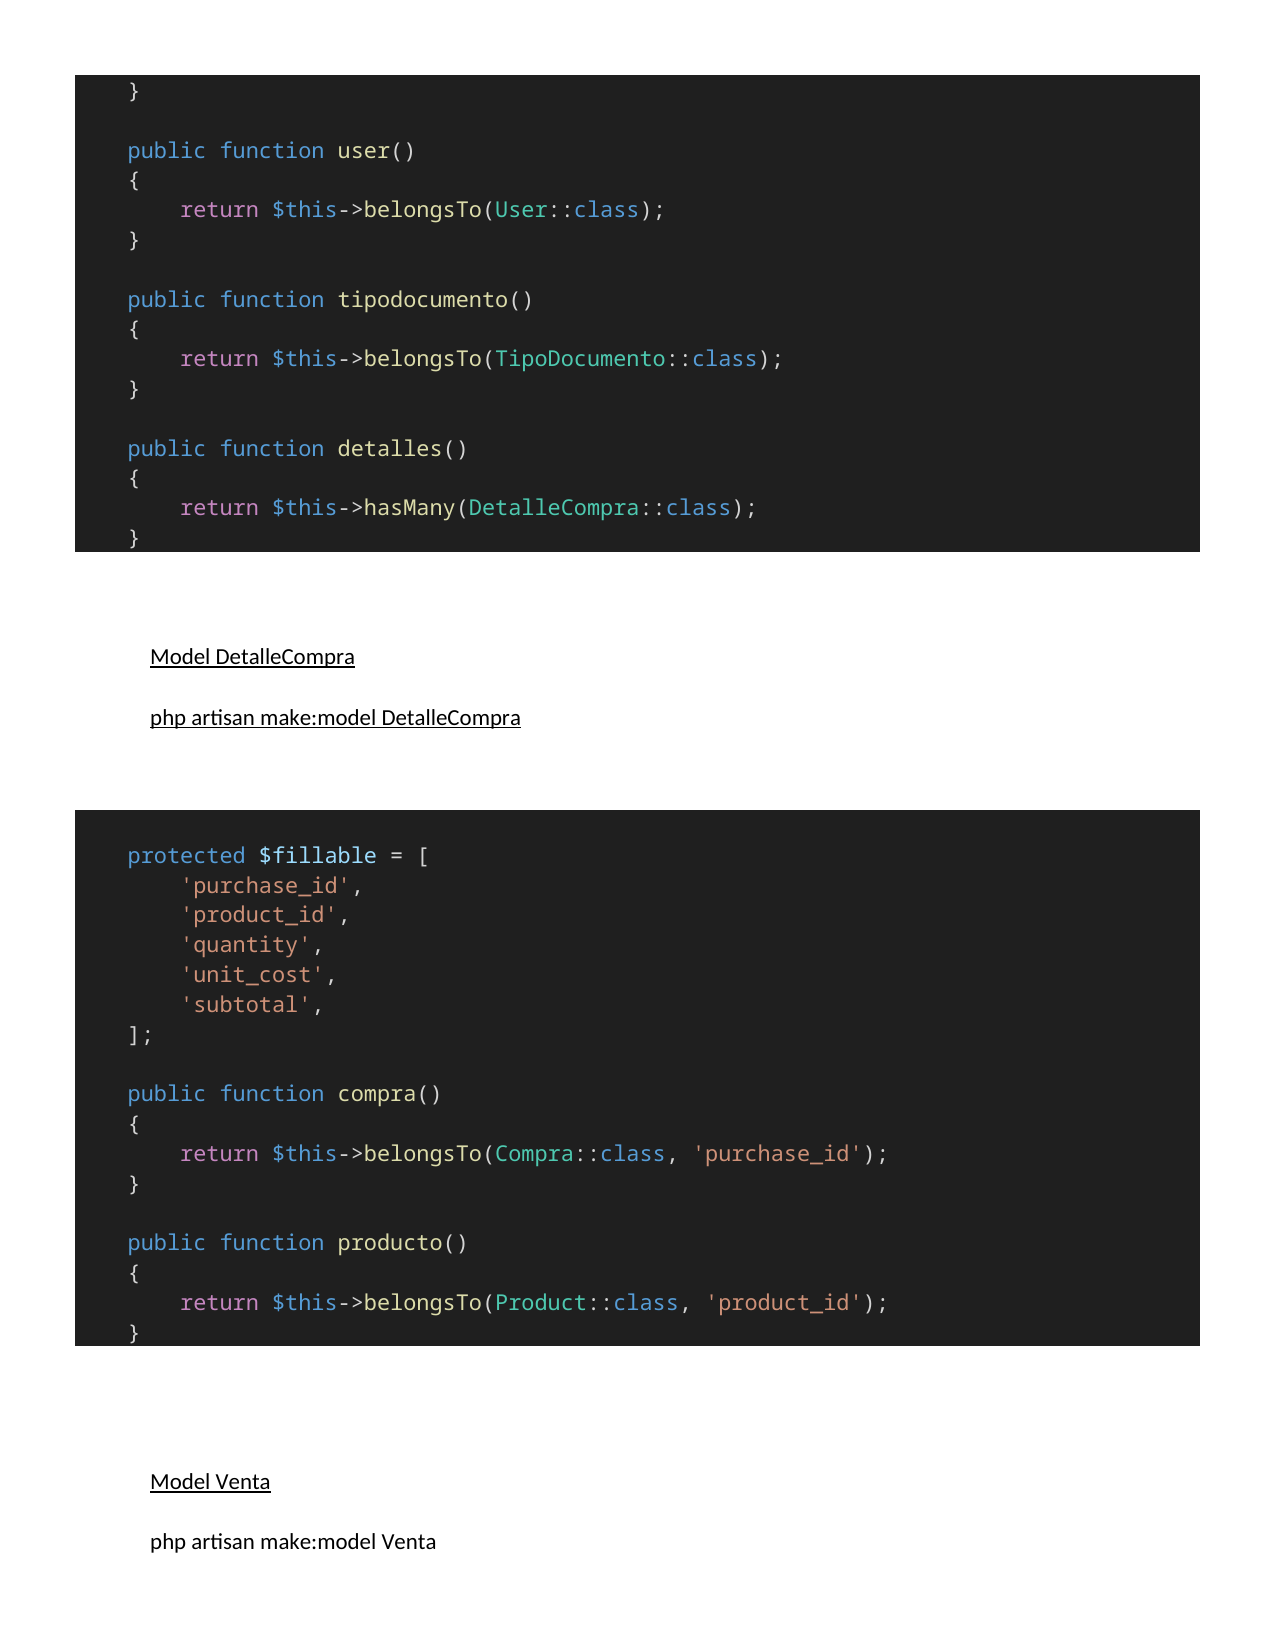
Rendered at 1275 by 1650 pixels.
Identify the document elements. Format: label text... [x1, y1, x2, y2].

text public function producto() [75, 1227, 1200, 1257]
text } [75, 522, 1200, 552]
text 'unit_cost', [75, 959, 1200, 989]
list Model DetalleCompra [150, 642, 1200, 670]
text } [75, 1167, 1200, 1197]
text public function compra() [75, 1078, 1200, 1108]
text return $this->belongsTo(Compra::class, 'purchase_id'); [75, 1138, 1200, 1167]
text 'product_id', [75, 899, 1200, 929]
text 'subtotal', [75, 989, 1200, 1018]
text ]; [75, 1018, 1200, 1048]
text } [75, 373, 1200, 403]
list php artisan make:model Venta [150, 1527, 1200, 1556]
text protected $fillable = [ [75, 840, 1200, 869]
list Model Venta [150, 1467, 1200, 1495]
text { [75, 164, 1200, 194]
text { [75, 313, 1200, 343]
text 'purchase_id', [75, 869, 1200, 899]
text 'quantity', [75, 929, 1200, 959]
text return $this->belongsTo(TipoDocumento::class); [75, 343, 1200, 373]
text return $this->belongsTo(Product::class, 'product_id'); [75, 1287, 1200, 1316]
text public function detalles() [75, 432, 1200, 462]
text return $this->hasMany(DetalleCompra::class); [75, 492, 1200, 522]
text public function user() [75, 134, 1200, 164]
text } [75, 224, 1200, 254]
list php artisan make:model DetalleCompra [150, 703, 1200, 731]
text public function tipodocumento() [75, 283, 1200, 313]
text return $this->belongsTo(User::class); [75, 194, 1200, 224]
text { [75, 1257, 1200, 1287]
text { [75, 1108, 1200, 1138]
text } [75, 1316, 1200, 1346]
text } [75, 75, 1200, 105]
text { [75, 462, 1200, 492]
